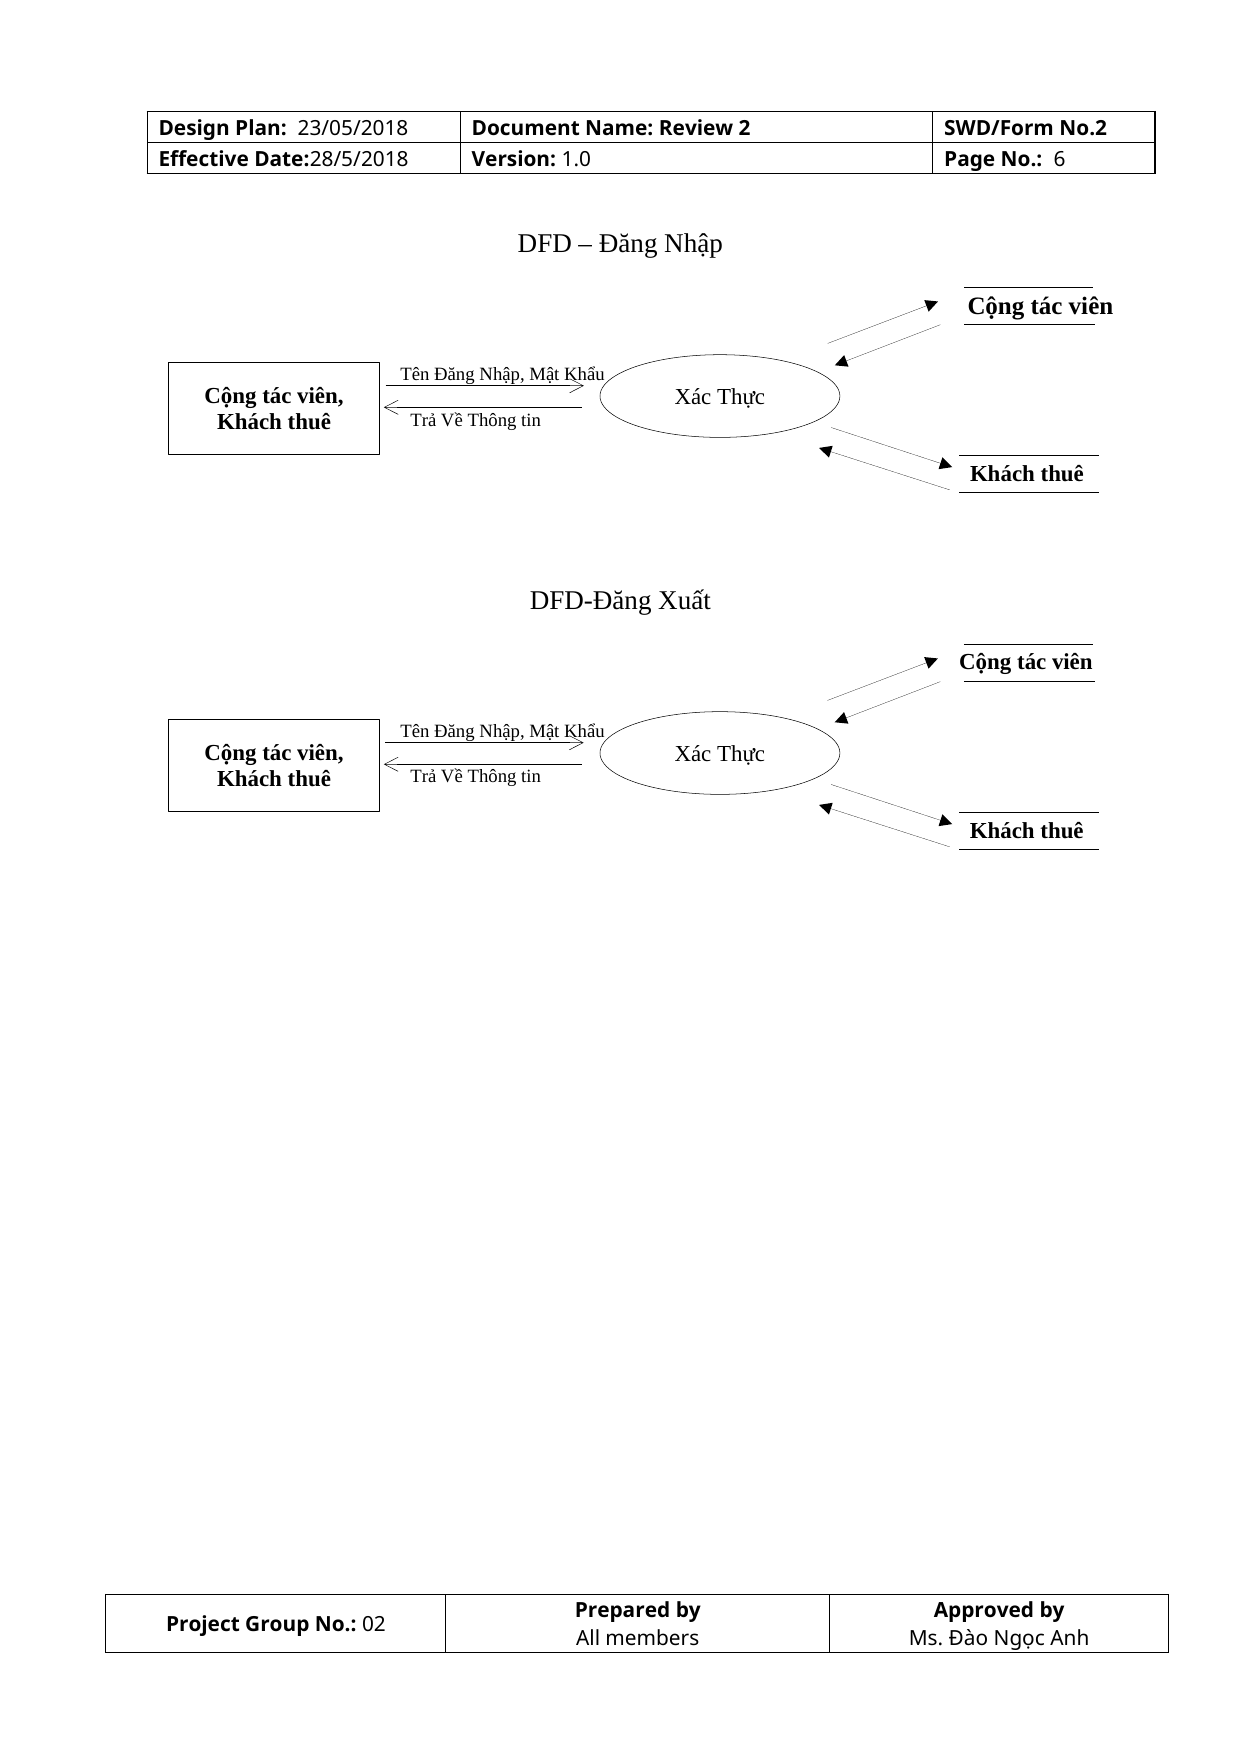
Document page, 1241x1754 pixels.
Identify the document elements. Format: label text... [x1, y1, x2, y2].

text DFD-Đăng Xuất [150, 584, 1090, 615]
text DFD – Đăng Nhập [150, 227, 1090, 258]
